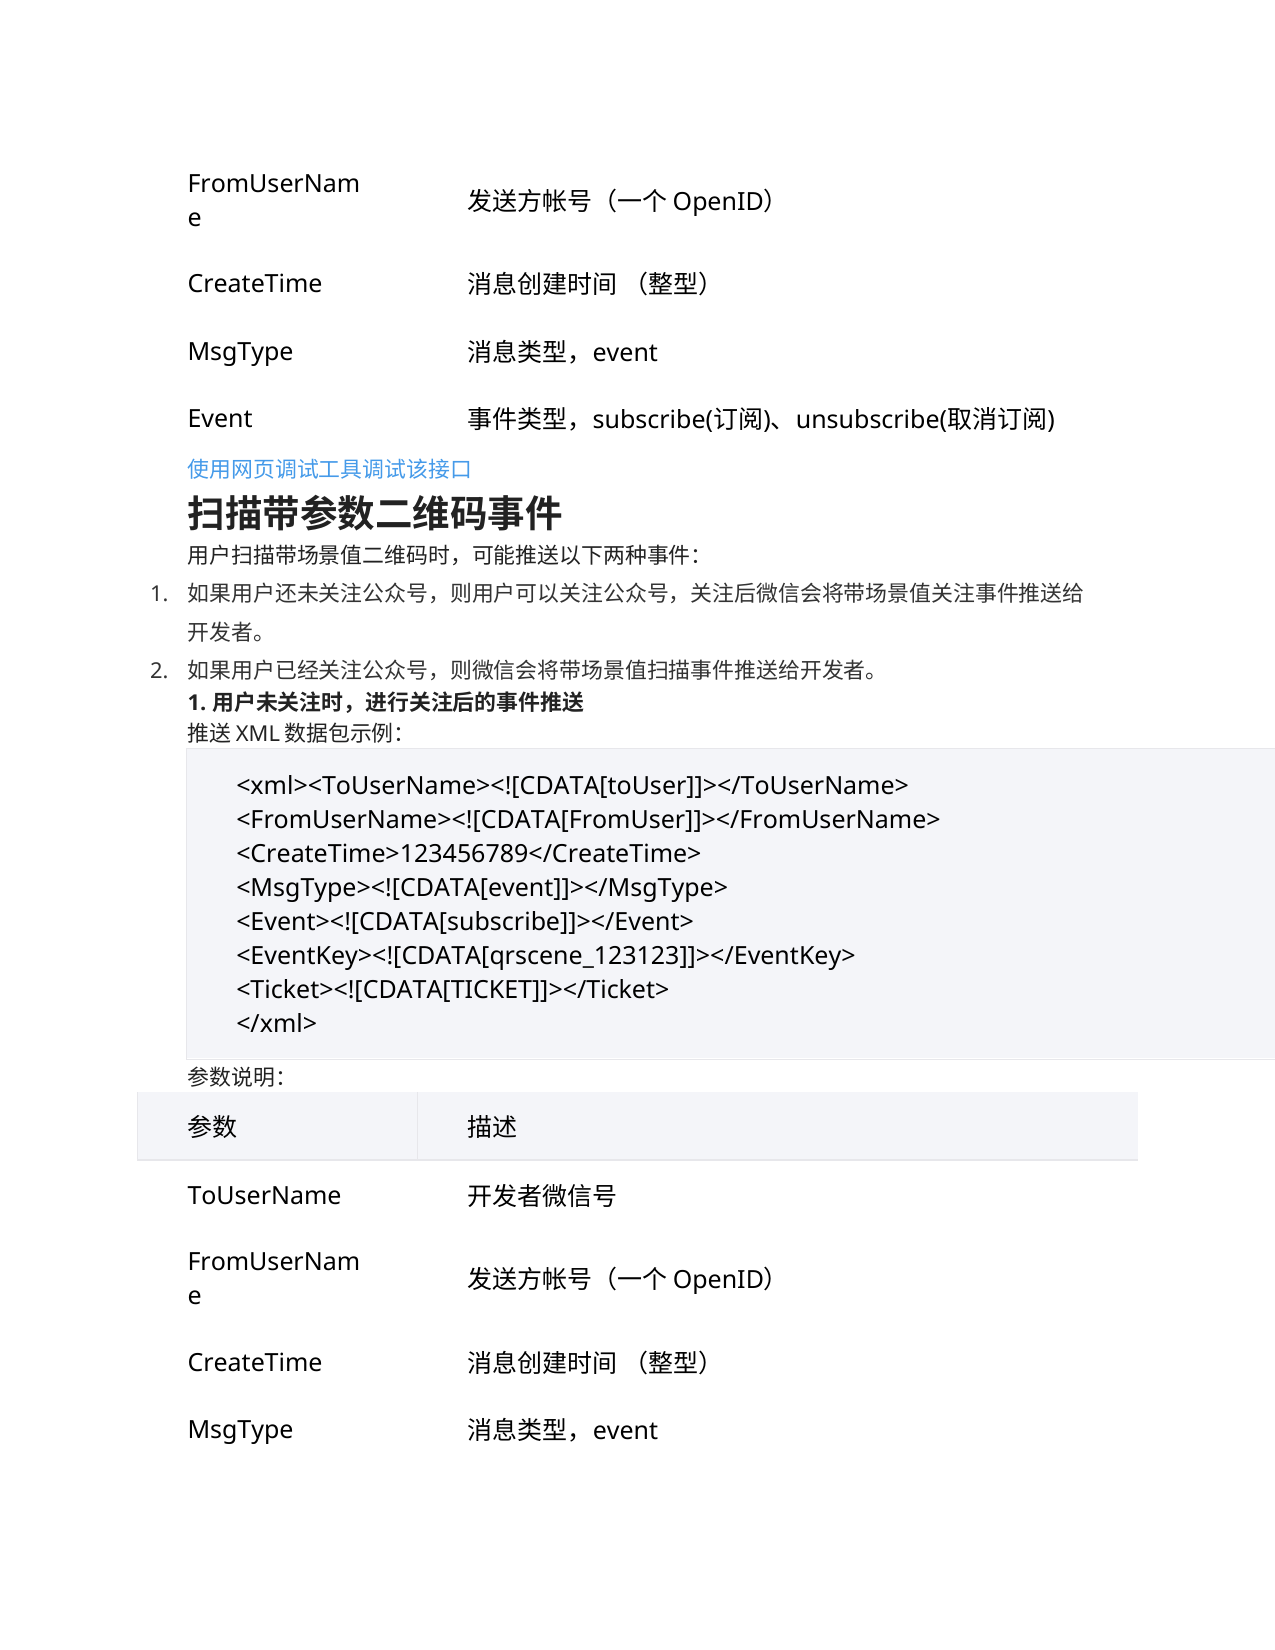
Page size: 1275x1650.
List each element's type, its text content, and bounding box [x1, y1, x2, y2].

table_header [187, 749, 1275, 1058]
text 用户扫描带场景值二维码时，可能推送以下两种事件： [187, 538, 1087, 569]
text 使用网页调试工具调试该接口 [187, 452, 1087, 483]
list 如果用户已经关注公众号，则微信会将带场景值扫描事件推送给开发者。 [150, 646, 1087, 684]
list 如果用户还未关注公众号，则用户可以关注公众号，关注后微信会将带场景值关注事件推送给开发者。 [150, 569, 1087, 646]
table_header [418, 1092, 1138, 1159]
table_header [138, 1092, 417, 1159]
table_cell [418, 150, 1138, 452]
text 参数说明： [187, 1060, 1087, 1092]
text 推送XML数据包示例： [187, 716, 1087, 748]
text 1. 用户未关注时，进行关注后的事件推送 [187, 684, 1087, 716]
text 扫描带参数二维码事件 [187, 483, 1087, 538]
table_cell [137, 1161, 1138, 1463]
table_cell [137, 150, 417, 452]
